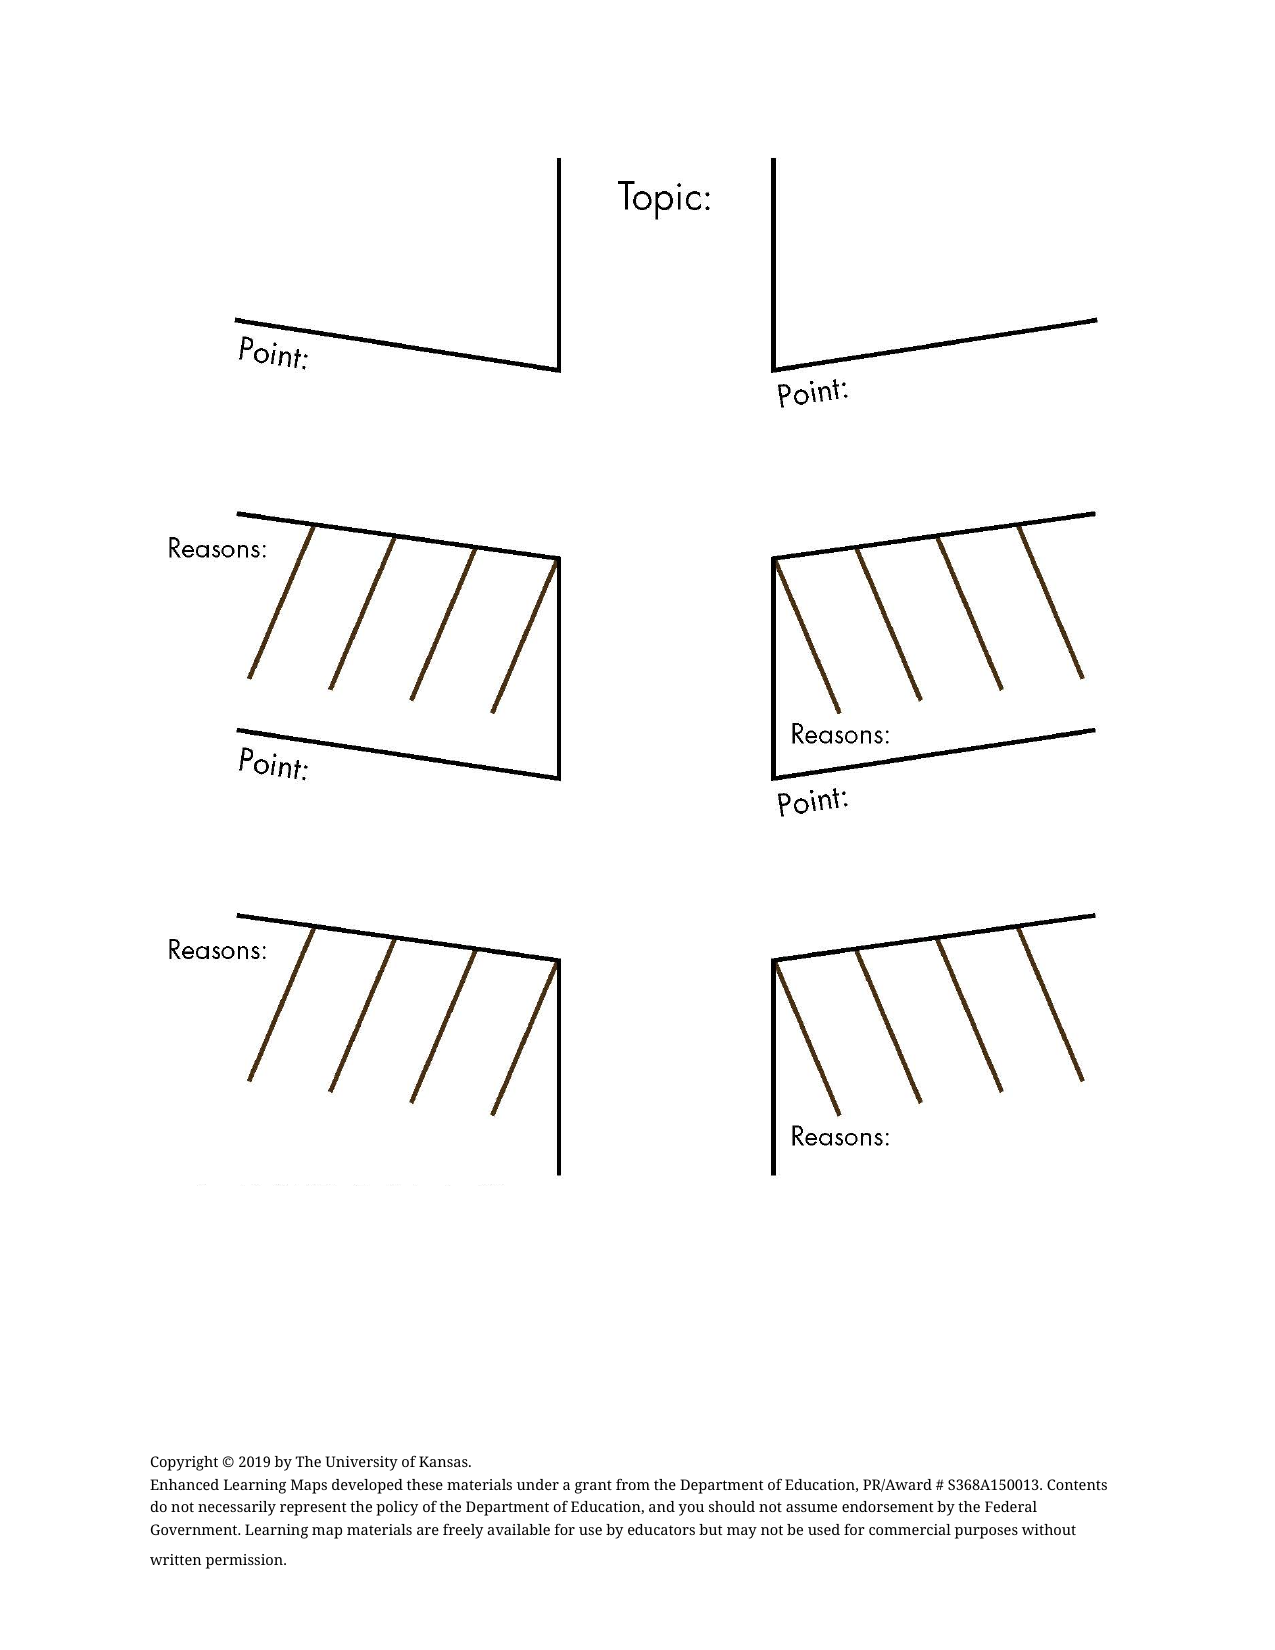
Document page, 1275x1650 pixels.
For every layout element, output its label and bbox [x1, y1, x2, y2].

picture [162, 150, 1113, 1186]
